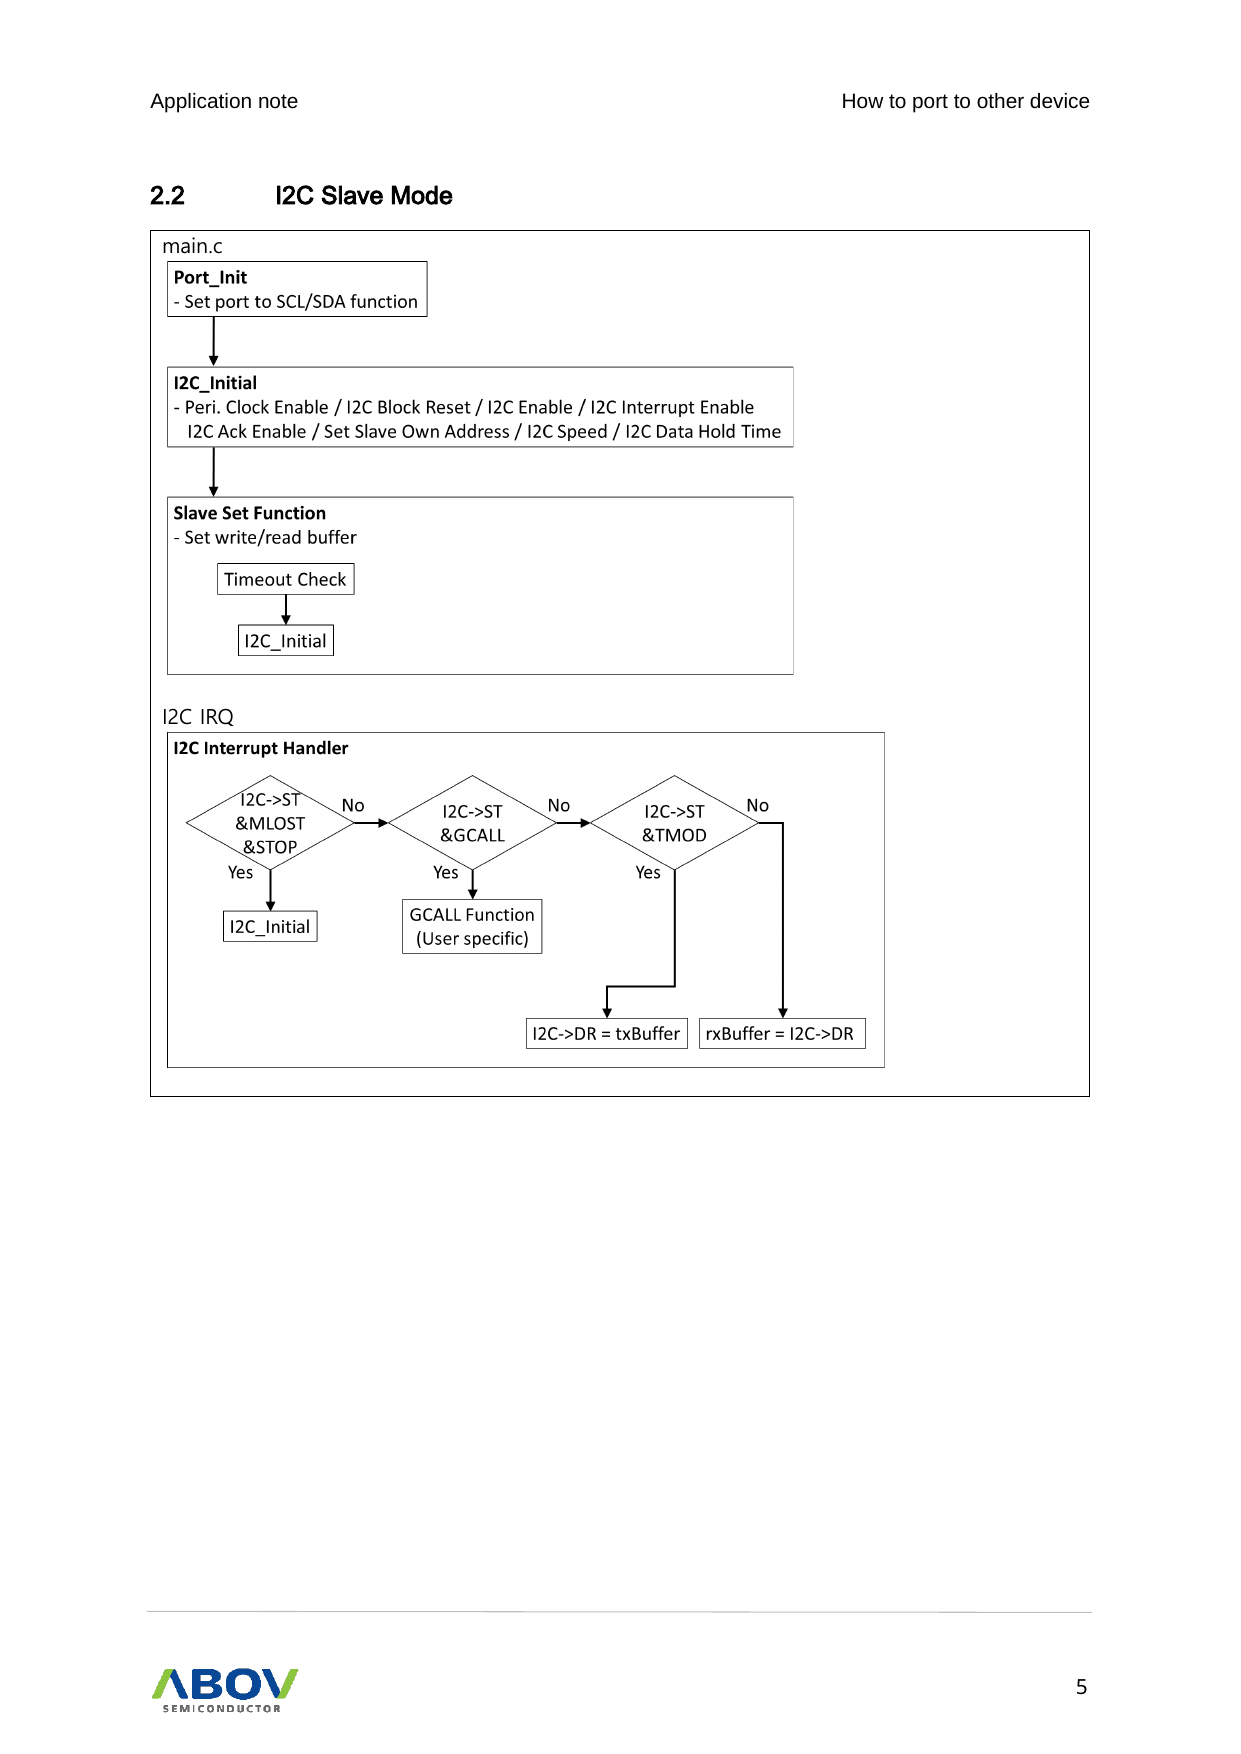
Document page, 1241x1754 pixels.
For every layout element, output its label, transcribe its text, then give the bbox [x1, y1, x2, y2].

picture [161, 258, 794, 675]
table_header main.c I2C IRQ [151, 231, 1089, 1096]
subtitle I2C Slave Mode [150, 177, 1090, 211]
picture [148, 1666, 300, 1714]
picture [161, 729, 885, 1068]
